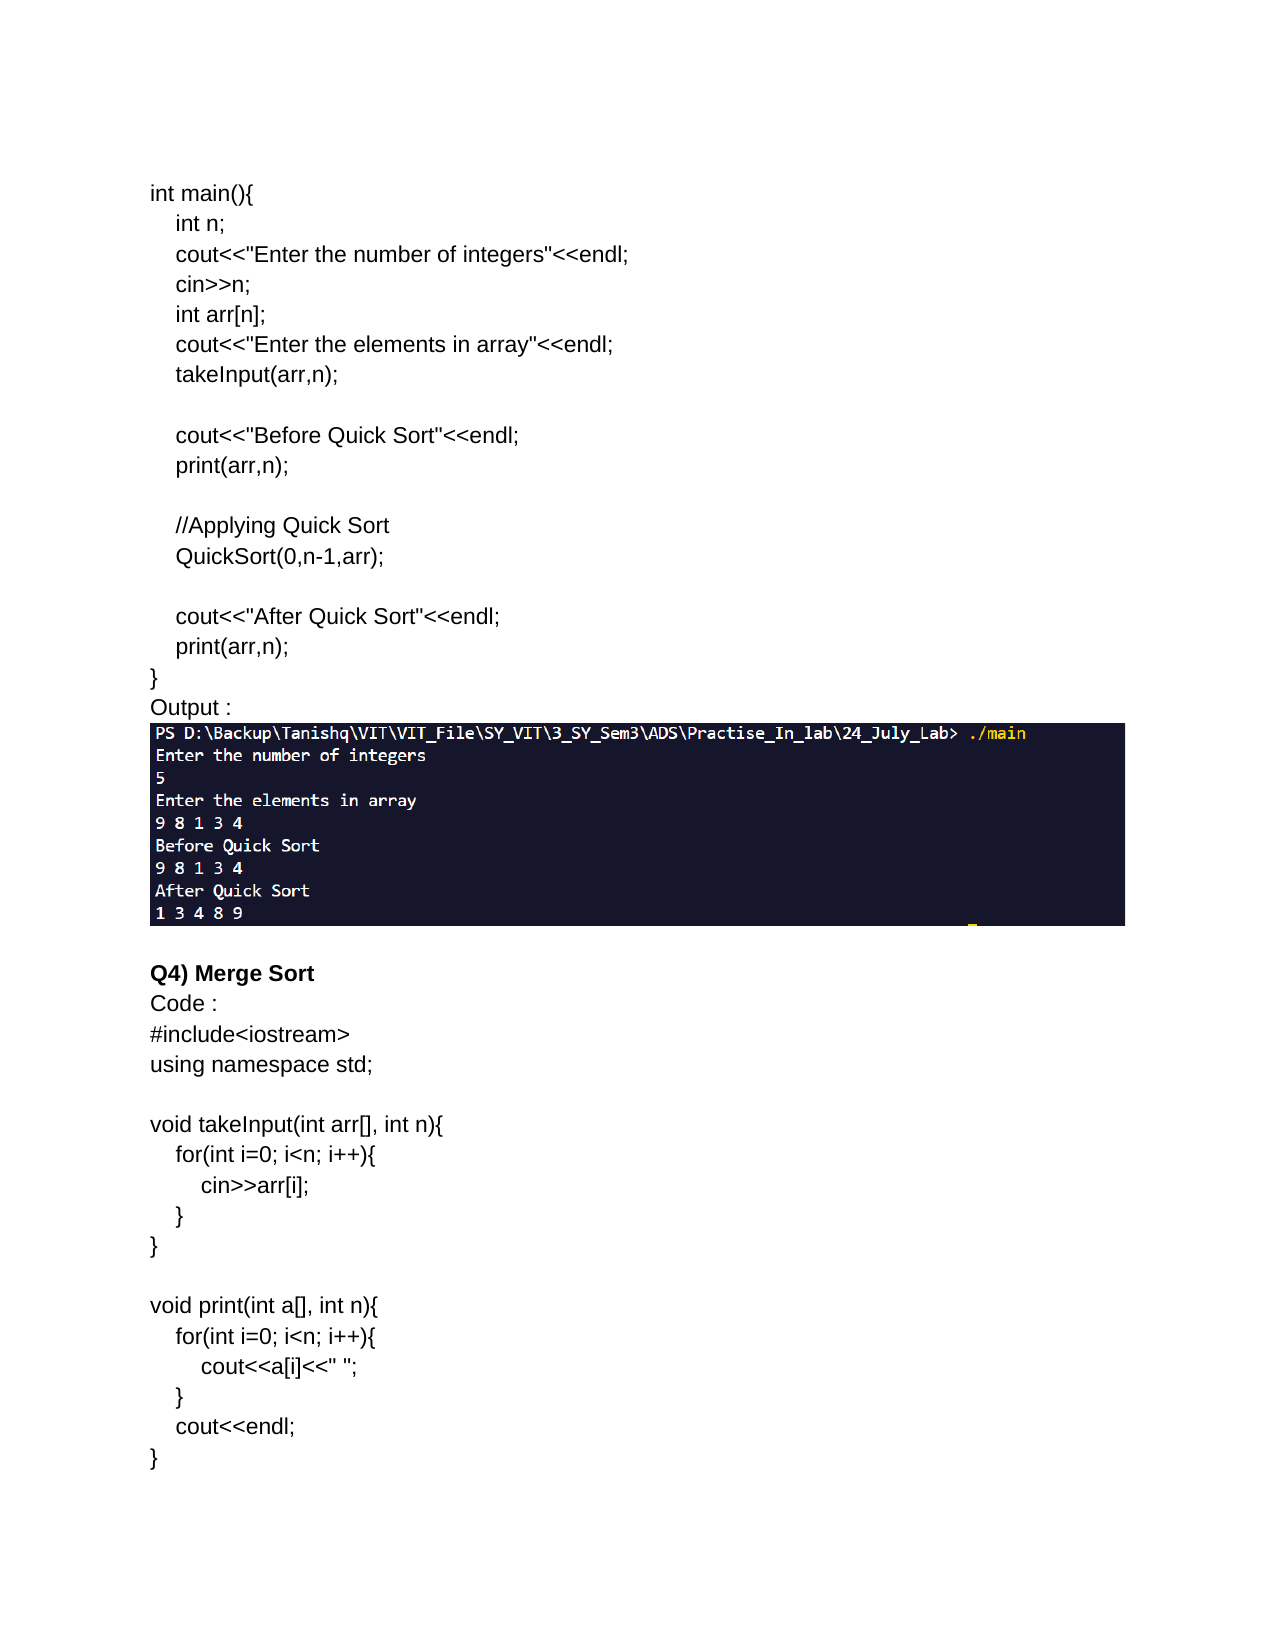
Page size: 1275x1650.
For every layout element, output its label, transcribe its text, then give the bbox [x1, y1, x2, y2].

text cout<<a[i]<<" "; [150, 1353, 1125, 1379]
text void print(int a[], int n){ [150, 1292, 1125, 1319]
text //Applying Quick Sort [150, 512, 1125, 539]
text cin>>n; [150, 271, 1125, 297]
text cout<<"Enter the elements in array"<<endl; [150, 331, 1125, 358]
text for(int i=0; i<n; i++){ [150, 1141, 1125, 1168]
text cout<<"After Quick Sort"<<endl; [150, 603, 1125, 629]
text int n; [150, 210, 1125, 237]
text cout<<endl; [150, 1413, 1125, 1439]
text print(arr,n); [150, 633, 1125, 660]
text for(int i=0; i<n; i++){ [150, 1323, 1125, 1349]
text int arr[n]; [150, 301, 1125, 327]
text void takeInput(int arr[], int n){ [150, 1111, 1125, 1137]
text } [150, 1232, 1125, 1258]
text using namespace std; [150, 1051, 1125, 1077]
text cout<<"Enter the number of integers"<<endl; [150, 241, 1125, 267]
text } [150, 663, 1125, 690]
text print(arr,n); [150, 452, 1125, 478]
text } [150, 1383, 1125, 1409]
picture [150, 723, 1125, 926]
text Code : [150, 990, 1125, 1017]
text } [150, 1202, 1125, 1228]
text } [150, 1443, 1125, 1470]
text Output : [150, 694, 1125, 723]
text #include<iostream> [150, 1021, 1125, 1047]
text int main(){ [150, 180, 1125, 207]
text cin>>arr[i]; [150, 1172, 1125, 1198]
text Q4) Merge Sort [150, 960, 1125, 986]
text cout<<"Before Quick Sort"<<endl; [150, 422, 1125, 448]
text takeInput(arr,n); [150, 361, 1125, 388]
text QuickSort(0,n-1,arr); [150, 543, 1125, 569]
